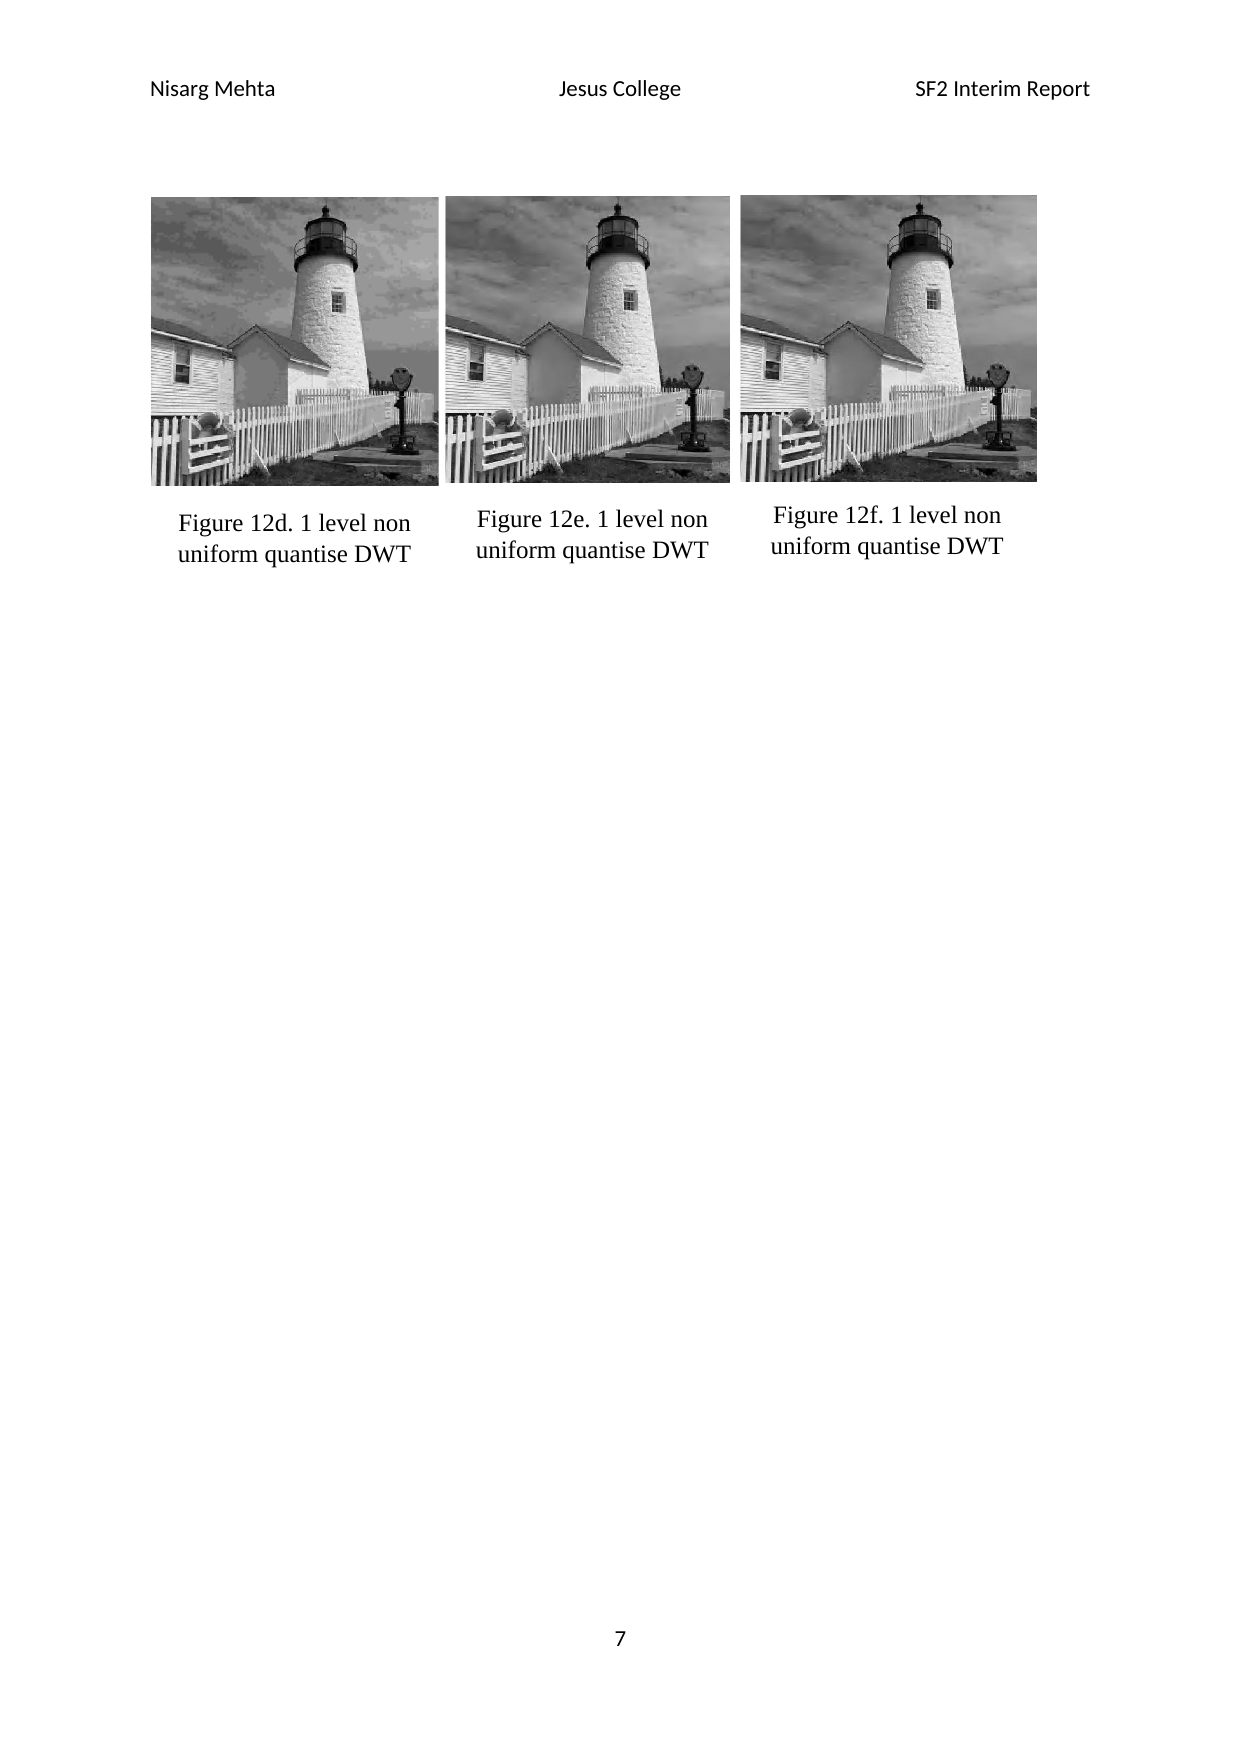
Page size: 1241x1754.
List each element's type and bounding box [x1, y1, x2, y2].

picture [150, 197, 439, 486]
picture [738, 195, 1037, 482]
picture [444, 196, 733, 483]
